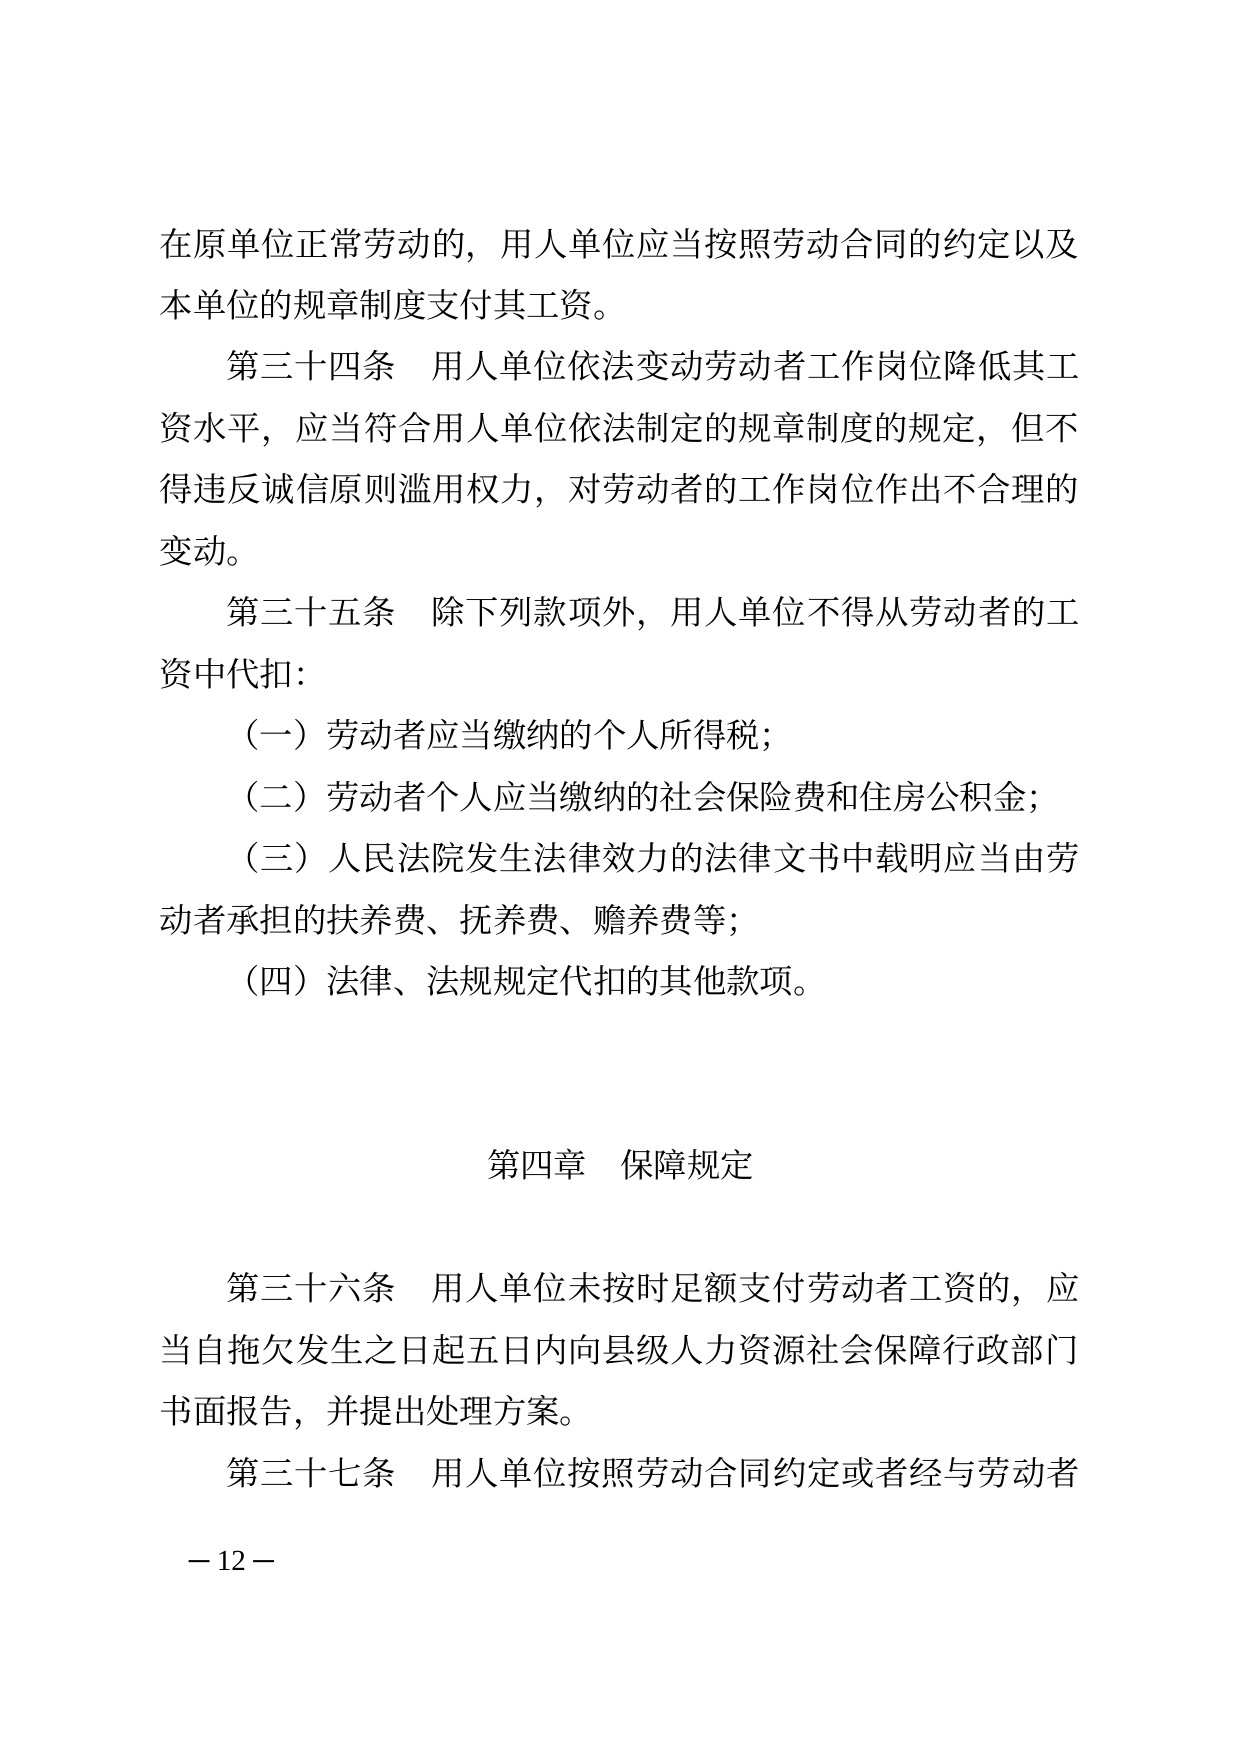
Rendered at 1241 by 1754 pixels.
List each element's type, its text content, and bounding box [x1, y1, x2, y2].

text （一）劳动者应当缴纳的个人所得税； [159, 698, 1081, 760]
text 第三十五条 除下列款项外，用人单位不得从劳动者的工资中代扣： [159, 576, 1081, 698]
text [159, 207, 1081, 330]
text （二）劳动者个人应当缴纳的社会保险费和住房公积金； [159, 760, 1081, 821]
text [159, 1436, 1081, 1497]
text 第三十四条 用人单位依法变动劳动者工作岗位降低其工资水平，应当符合用人单位依法制定的规章制度的规定，但不得违反诚信原则滥用权力，对劳动者的工作岗位作出不合理的变动。 [159, 330, 1081, 576]
text 第四章 保障规定 [159, 1129, 1081, 1190]
text 第三十六条 用人单位未按时足额支付劳动者工资的，应当自拖欠发生之日起五日内向县级人力资源社会保障行政部门书面报告，并提出处理方案。 [159, 1252, 1081, 1436]
text （四）法律、法规规定代扣的其他款项。 [159, 944, 1081, 1006]
text （三）人民法院发生法律效力的法律文书中载明应当由劳动者承担的扶养费、抚养费、赡养费等； [159, 821, 1081, 944]
